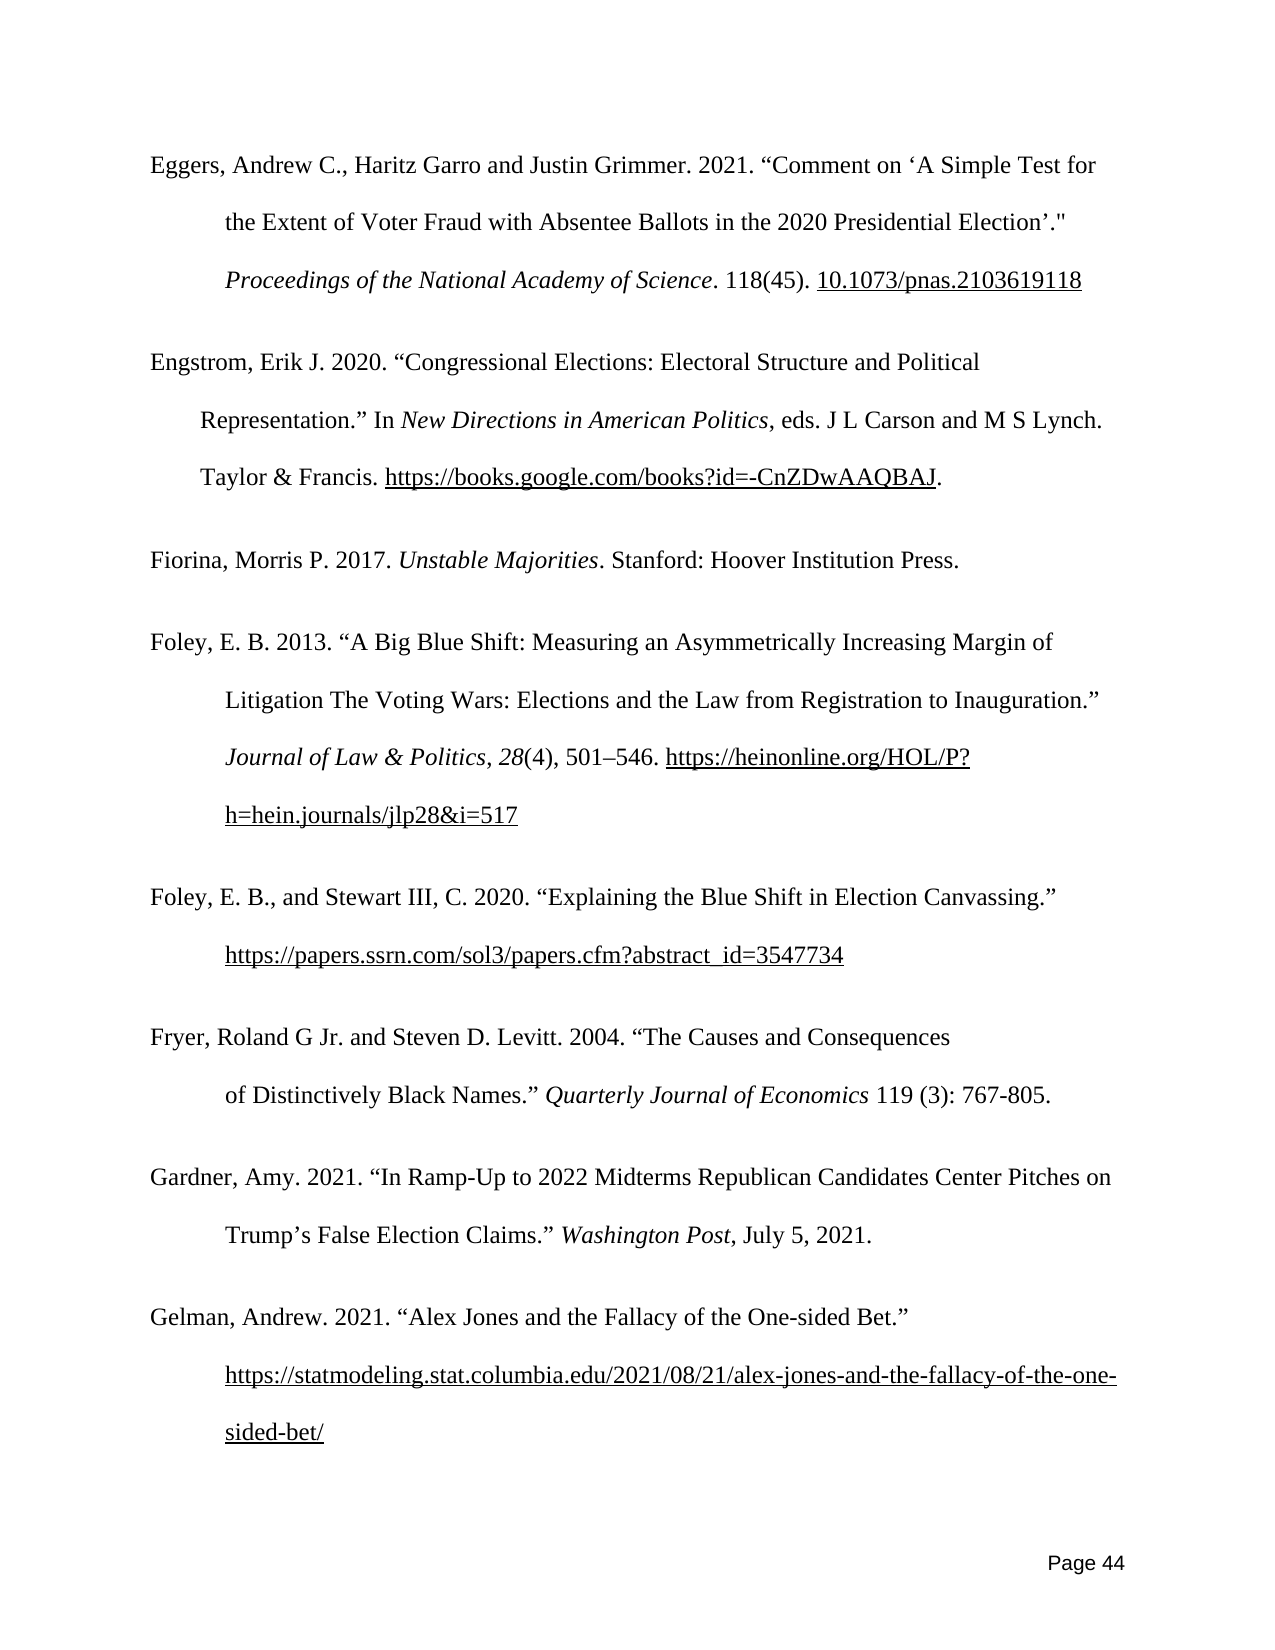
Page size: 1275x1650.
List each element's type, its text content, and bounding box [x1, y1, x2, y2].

text Fryer, Roland G Jr. and Steven D. Levitt. 2004. “The Causes and Consequences of Distinctively Black Names.” Quarterly Journal of Economics 119 (3): 767-805. [150, 1022, 1125, 1109]
text Foley, E. B. 2013. “A Big Blue Shift: Measuring an Asymmetrically Increasing Margin of Litigation The Voting Wars: Elections and the Law from Registration to Inauguration.” Journal of Law & Politics, 28(4), 501–546. https://heinonline.org/HOL/P?h=hein.journals/jlp28&i=517 [150, 627, 1125, 829]
text Gelman, Andrew. 2021. “Alex Jones and the Fallacy of the One-sided Bet.” https://statmodeling.stat.columbia.edu/2021/08/21/alex-jones-and-the-fallacy-of-the-one-sided-bet/ [150, 1302, 1125, 1446]
text Engstrom, Erik J. 2020. “Congressional Elections: Electoral Structure and Political Representation.” In New Directions in American Politics, eds. J L Carson and M S Lynch. Taylor & Francis. https://books.google.com/books?id=-CnZDwAAQBAJ. [150, 347, 1125, 491]
text Eggers, Andrew C., Haritz Garro and Justin Grimmer. 2021. “Comment on ‘A Simple Test for the Extent of Voter Fraud with Absentee Ballots in the 2020 Presidential Election’." Proceedings of the National Academy of Science. 118(45). 10.1073/pnas.2103619118 [150, 150, 1125, 294]
text Foley, E. B., and Stewart III, C. 2020. “Explaining the Blue Shift in Election Canvassing.” https://papers.ssrn.com/sol3/papers.cfm?abstract_id=3547734 [150, 882, 1125, 969]
text Fiorina, Morris P. 2017. Unstable Majorities. Stanford: Hoover Institution Press. [150, 545, 1125, 574]
text Gardner, Amy. 2021. “In Ramp-Up to 2022 Midterms Republican Candidates Center Pitches on Trump’s False Election Claims.” Washington Post, July 5, 2021. [150, 1162, 1125, 1249]
